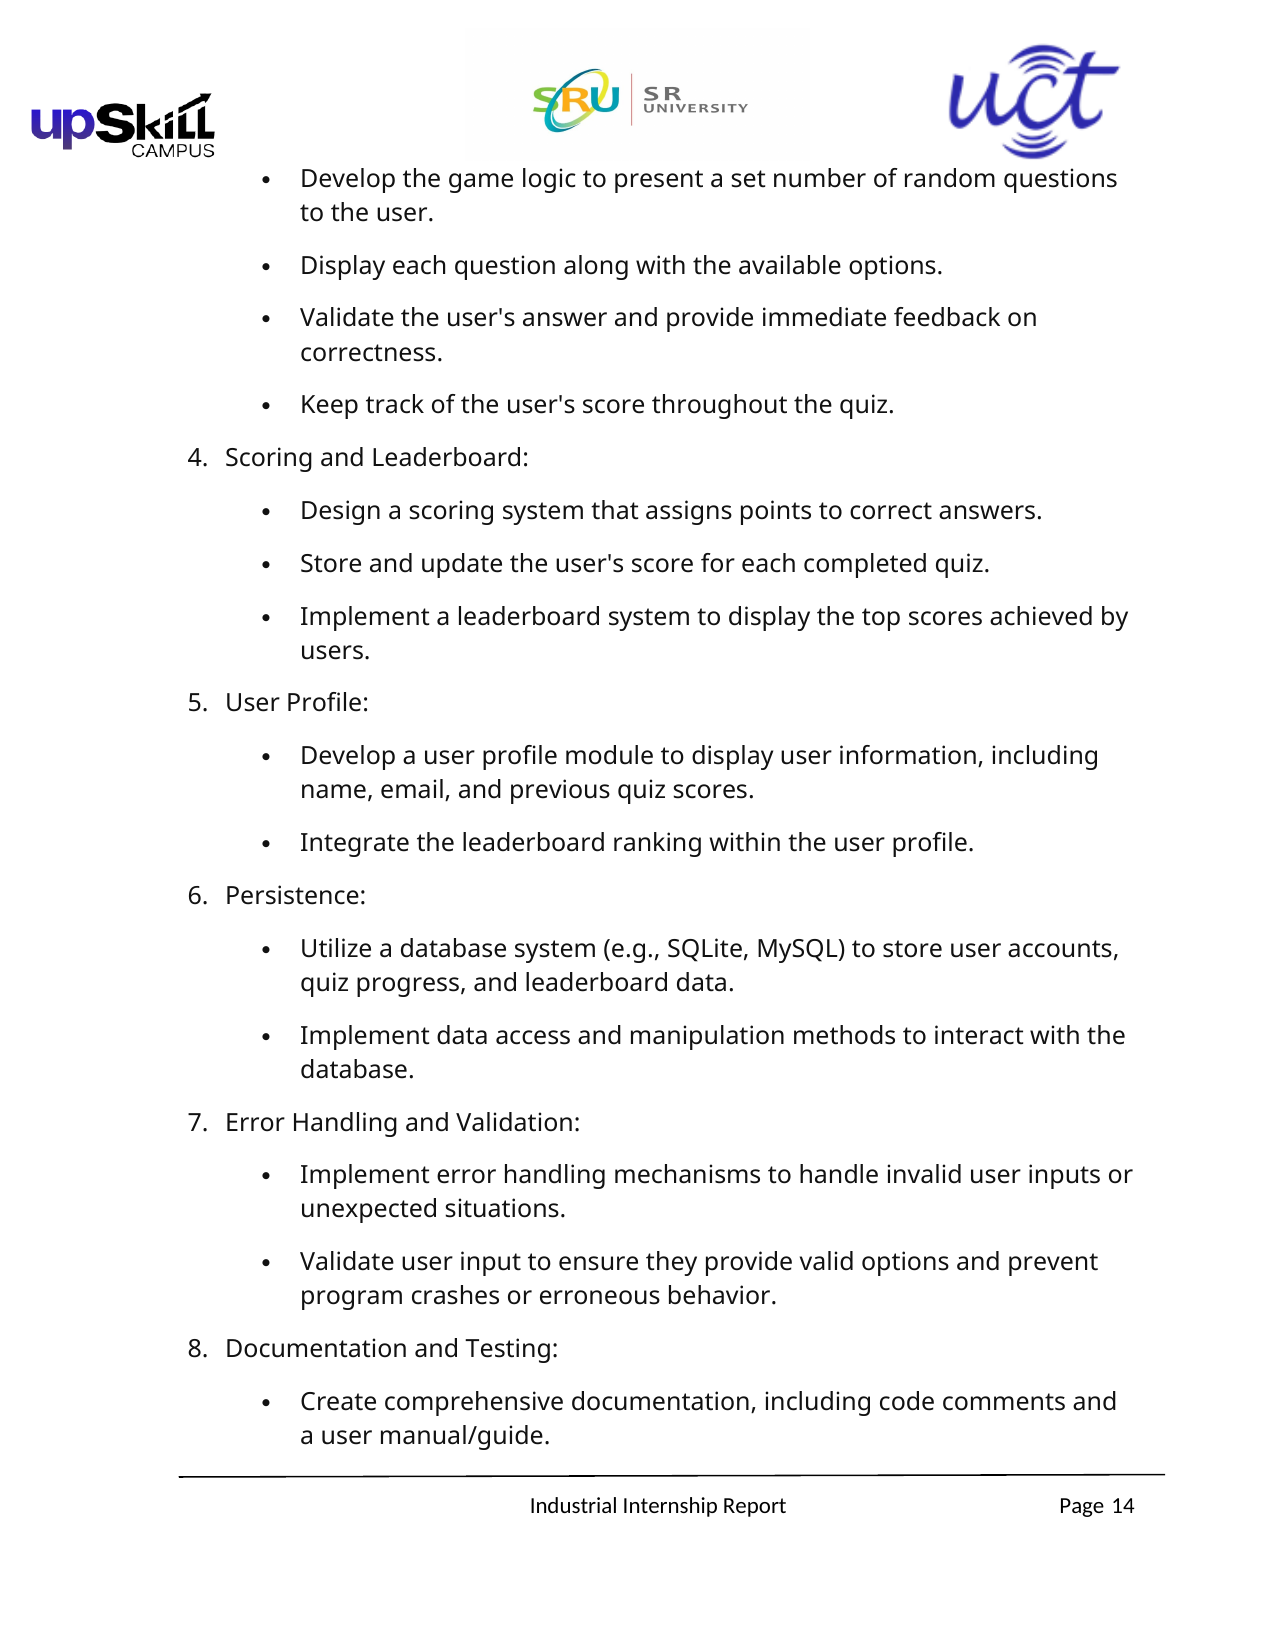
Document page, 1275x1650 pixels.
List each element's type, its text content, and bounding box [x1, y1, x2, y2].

picture [465, 28, 810, 161]
list Keep track of the user's score throughout the quiz. [262, 387, 1134, 421]
list Display each question along with the available options. [262, 247, 1134, 281]
list Develop a user profile module to display user information, including name, email, and previous quiz scores. [262, 738, 1134, 806]
list Implement a leaderboard system to display the top scores achieved by users. [262, 598, 1134, 666]
list Error Handling and Validation: [187, 1104, 1134, 1138]
picture [0, 80, 246, 161]
list Develop the game logic to present a set number of random questions to the user. [262, 160, 1134, 228]
list Implement data access and manipulation methods to interact with the database. [262, 1017, 1134, 1085]
list User Profile: [187, 685, 1134, 719]
list Persistence: [187, 878, 1134, 912]
list Validate user input to ensure they provide valid options and prevent program crashes or erroneous behavior. [262, 1244, 1134, 1312]
list Store and update the user's score for each completed quiz. [262, 545, 1134, 579]
list Validate the user's answer and provide immediate feedback on correctness. [262, 300, 1134, 368]
list Implement error handling mechanisms to handle invalid user inputs or unexpected situations. [262, 1157, 1134, 1225]
list Create comprehensive documentation, including code comments and a user manual/guide. [262, 1383, 1134, 1452]
list Scoring and Leaderboard: [187, 440, 1134, 474]
list Documentation and Testing: [187, 1331, 1134, 1365]
list Integrate the leaderboard ranking within the user profile. [262, 825, 1134, 859]
list Design a scoring system that assigns points to correct answers. [262, 493, 1134, 527]
picture [946, 35, 1125, 161]
list Utilize a database system (e.g., SQLite, MySQL) to store user accounts, quiz progress, and leaderboard data. [262, 930, 1134, 998]
